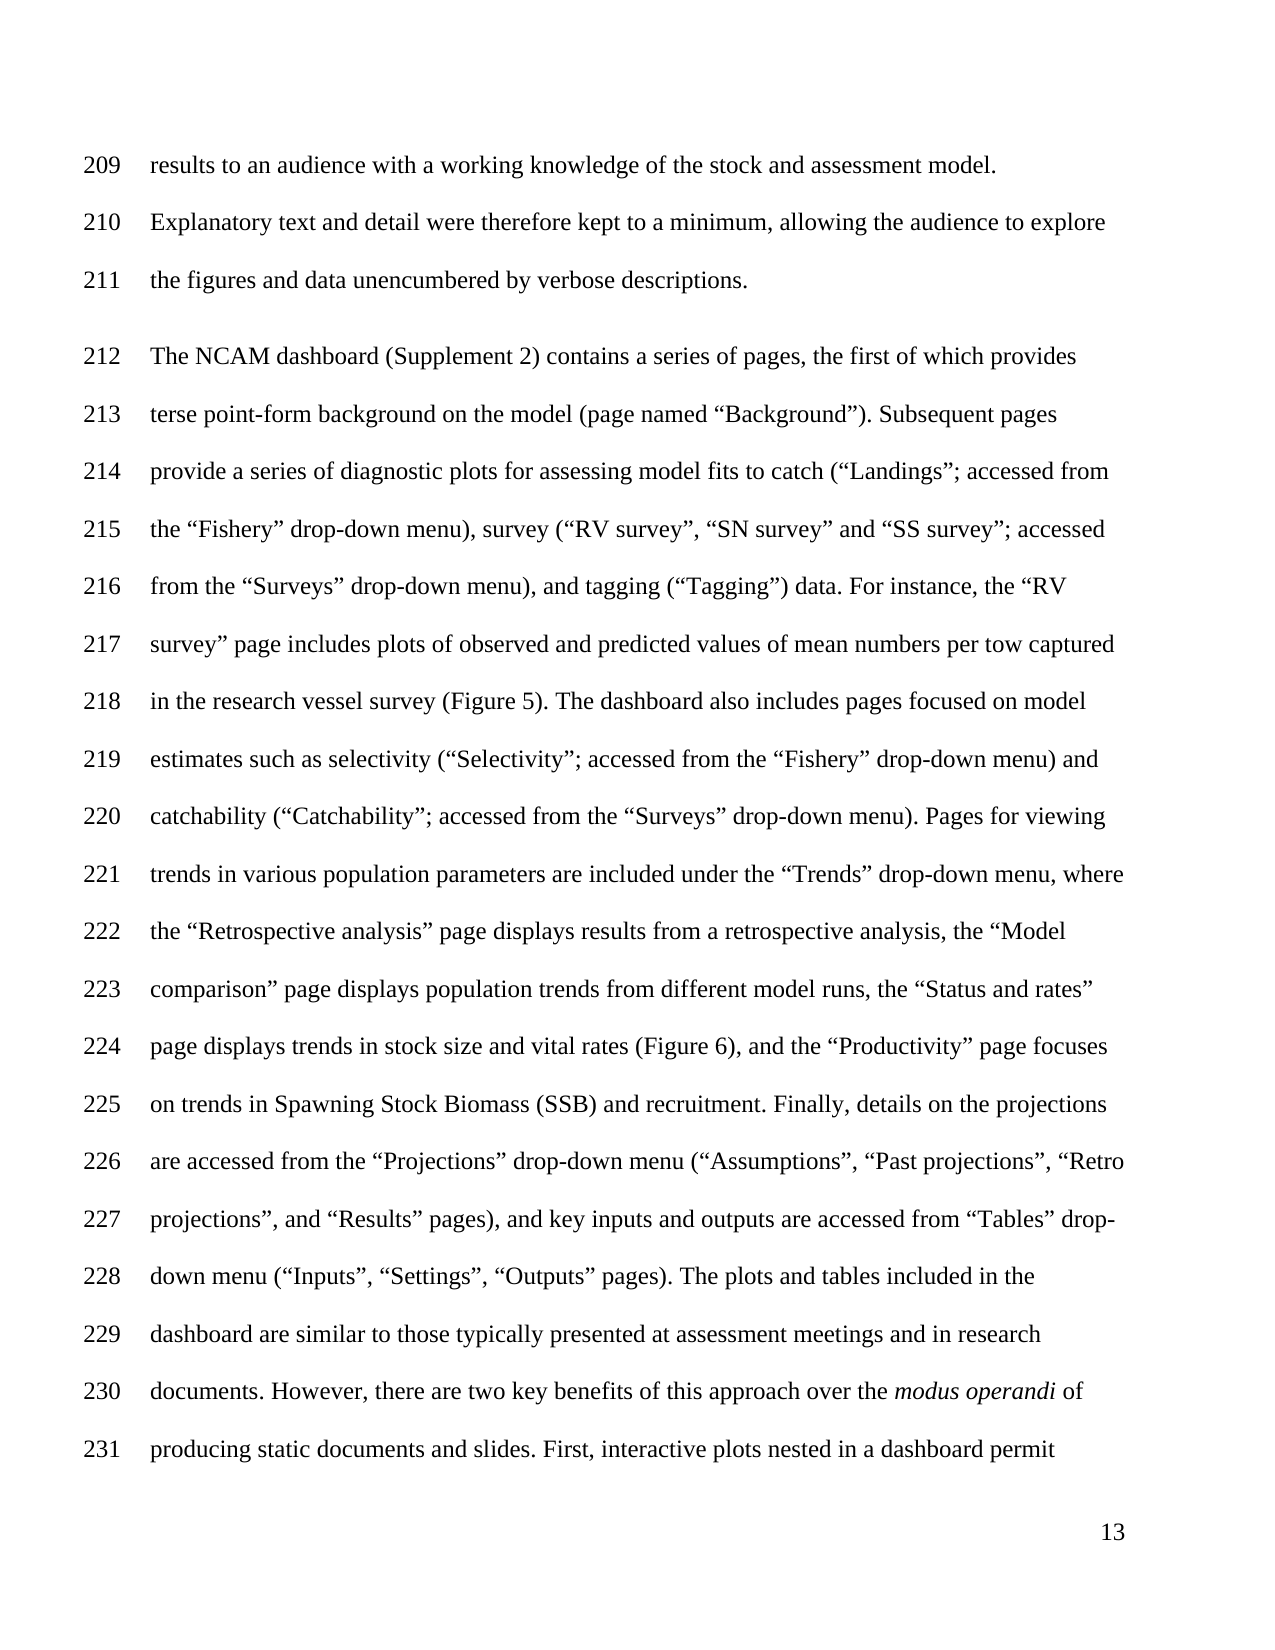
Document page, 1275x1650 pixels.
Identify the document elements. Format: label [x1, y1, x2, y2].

text [150, 150, 1125, 294]
text [150, 341, 1125, 1462]
